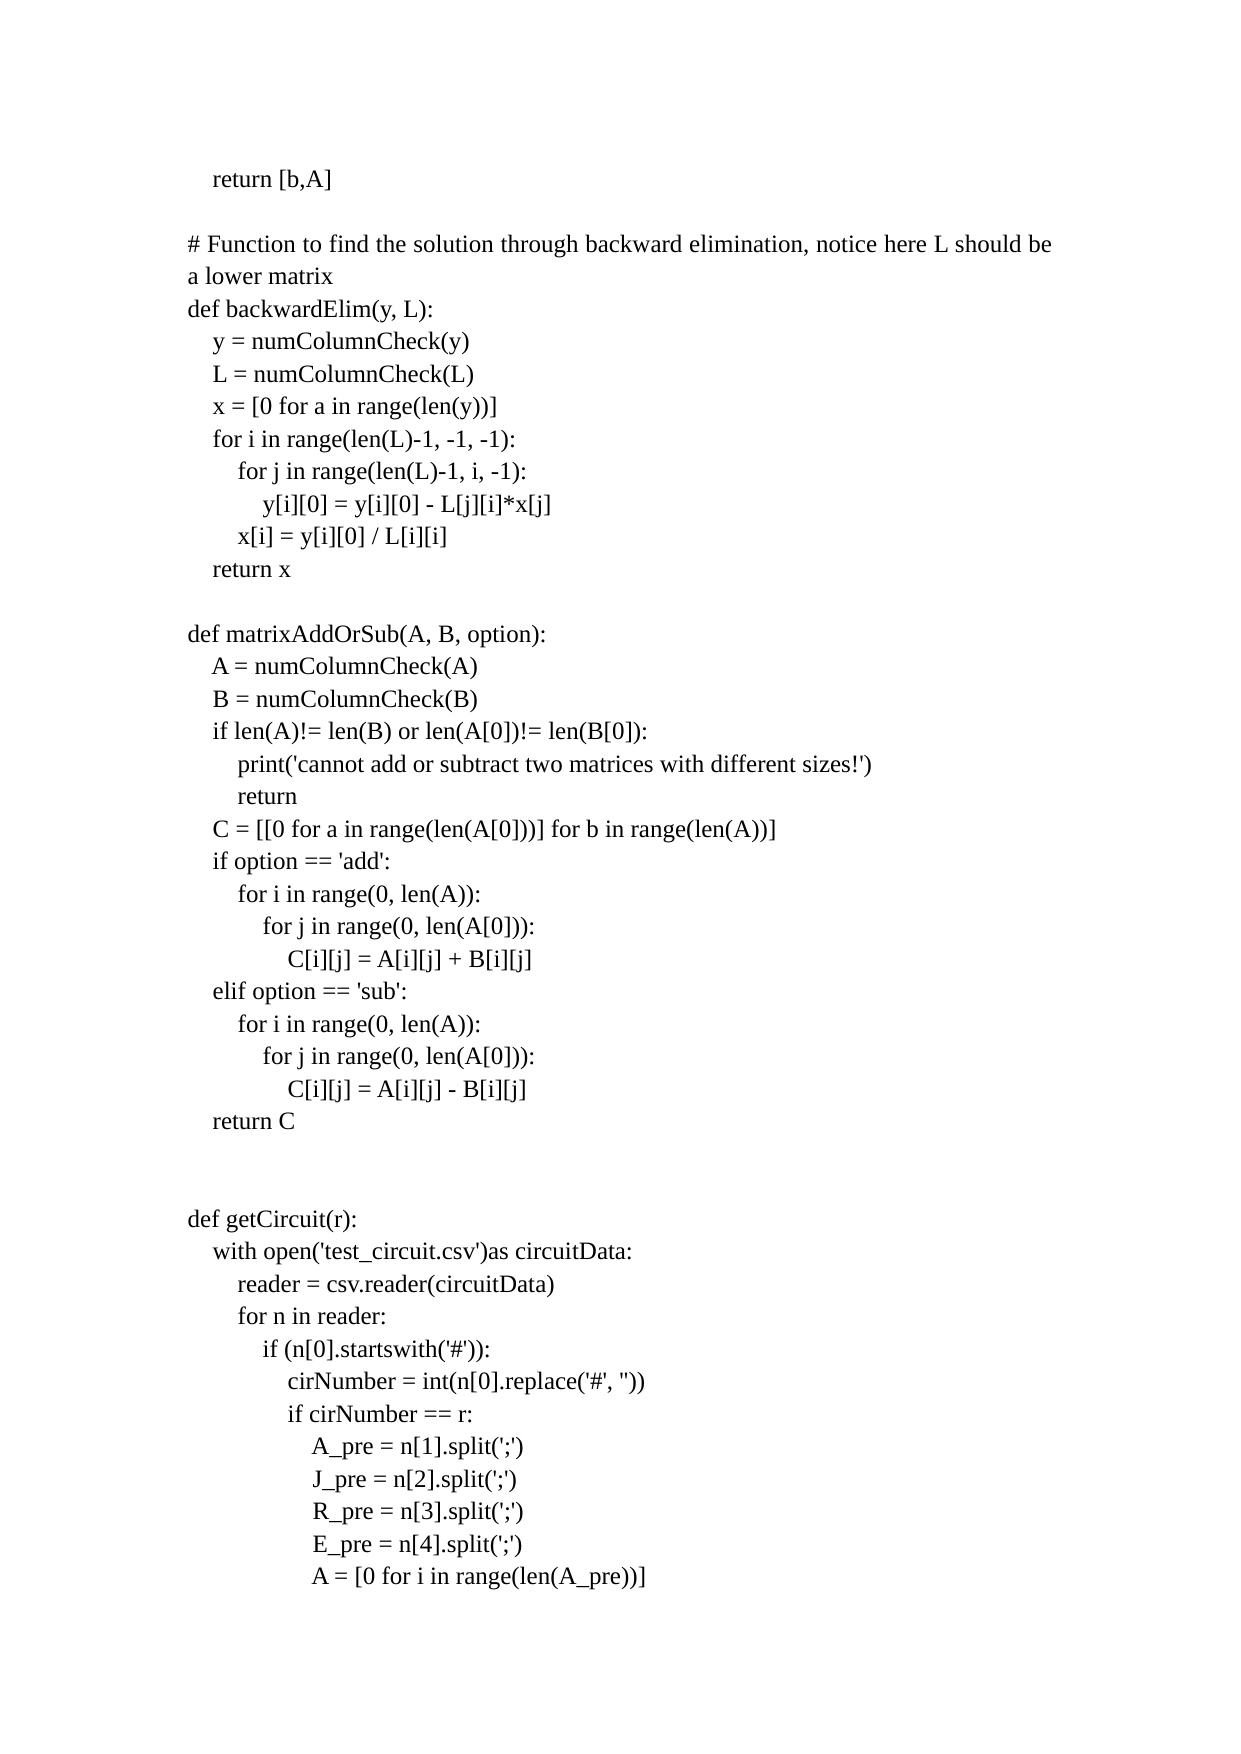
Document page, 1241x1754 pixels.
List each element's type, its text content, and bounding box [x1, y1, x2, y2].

text def backwardElim(y, L): [187, 292, 1053, 324]
text A = [0 for i in range(len(A_pre))] [187, 1559, 1053, 1592]
text L = numColumnCheck(L) [187, 357, 1053, 389]
text B = numColumnCheck(B) [187, 682, 1053, 714]
text x = [0 for a in range(len(y))] [187, 389, 1053, 422]
text return x [187, 552, 1053, 584]
text for i in range(len(L)-1, -1, -1): [187, 422, 1053, 454]
text def getCircuit(r): [187, 1202, 1053, 1234]
text for i in range(0, len(A)): [187, 877, 1053, 909]
text # Function to find the solution through backward elimination, notice here L should be a lower matrix [187, 227, 1053, 292]
text A_pre = n[1].split(';') [187, 1429, 1053, 1462]
text C = [[0 for a in range(len(A[0]))] for b in range(len(A))] [187, 812, 1053, 844]
text cirNumber = int(n[0].replace('#', '')) [187, 1364, 1053, 1397]
text J_pre = n[2].split(';') [187, 1462, 1053, 1494]
text y[i][0] = y[i][0] - L[j][i]*x[j] [187, 487, 1053, 519]
text return [187, 779, 1053, 812]
text elif option == 'sub': [187, 974, 1053, 1007]
text for j in range(0, len(A[0])): [187, 1039, 1053, 1072]
text C[i][j] = A[i][j] + B[i][j] [187, 942, 1053, 974]
text reader = csv.reader(circuitData) [187, 1267, 1053, 1299]
text print('cannot add or subtract two matrices with different sizes!') [187, 747, 1053, 779]
text with open('test_circuit.csv')as circuitData: [187, 1234, 1053, 1267]
text E_pre = n[4].split(';') [187, 1527, 1053, 1559]
text def matrixAddOrSub(A, B, option): [187, 617, 1053, 649]
text C[i][j] = A[i][j] - B[i][j] [187, 1072, 1053, 1104]
text y = numColumnCheck(y) [187, 324, 1053, 357]
text if option == 'add': [187, 844, 1053, 877]
text if (n[0].startswith('#')): [187, 1332, 1053, 1364]
text R_pre = n[3].split(';') [187, 1494, 1053, 1527]
text for i in range(0, len(A)): [187, 1007, 1053, 1039]
text if cirNumber == r: [187, 1397, 1053, 1429]
text return C [187, 1104, 1053, 1137]
text for n in reader: [187, 1299, 1053, 1332]
text for j in range(len(L)-1, i, -1): [187, 454, 1053, 487]
text A = numColumnCheck(A) [187, 649, 1053, 682]
text return [b,A] [187, 162, 1053, 194]
text if len(A)!= len(B) or len(A[0])!= len(B[0]): [187, 714, 1053, 747]
text for j in range(0, len(A[0])): [187, 909, 1053, 942]
text x[i] = y[i][0] / L[i][i] [187, 519, 1053, 552]
